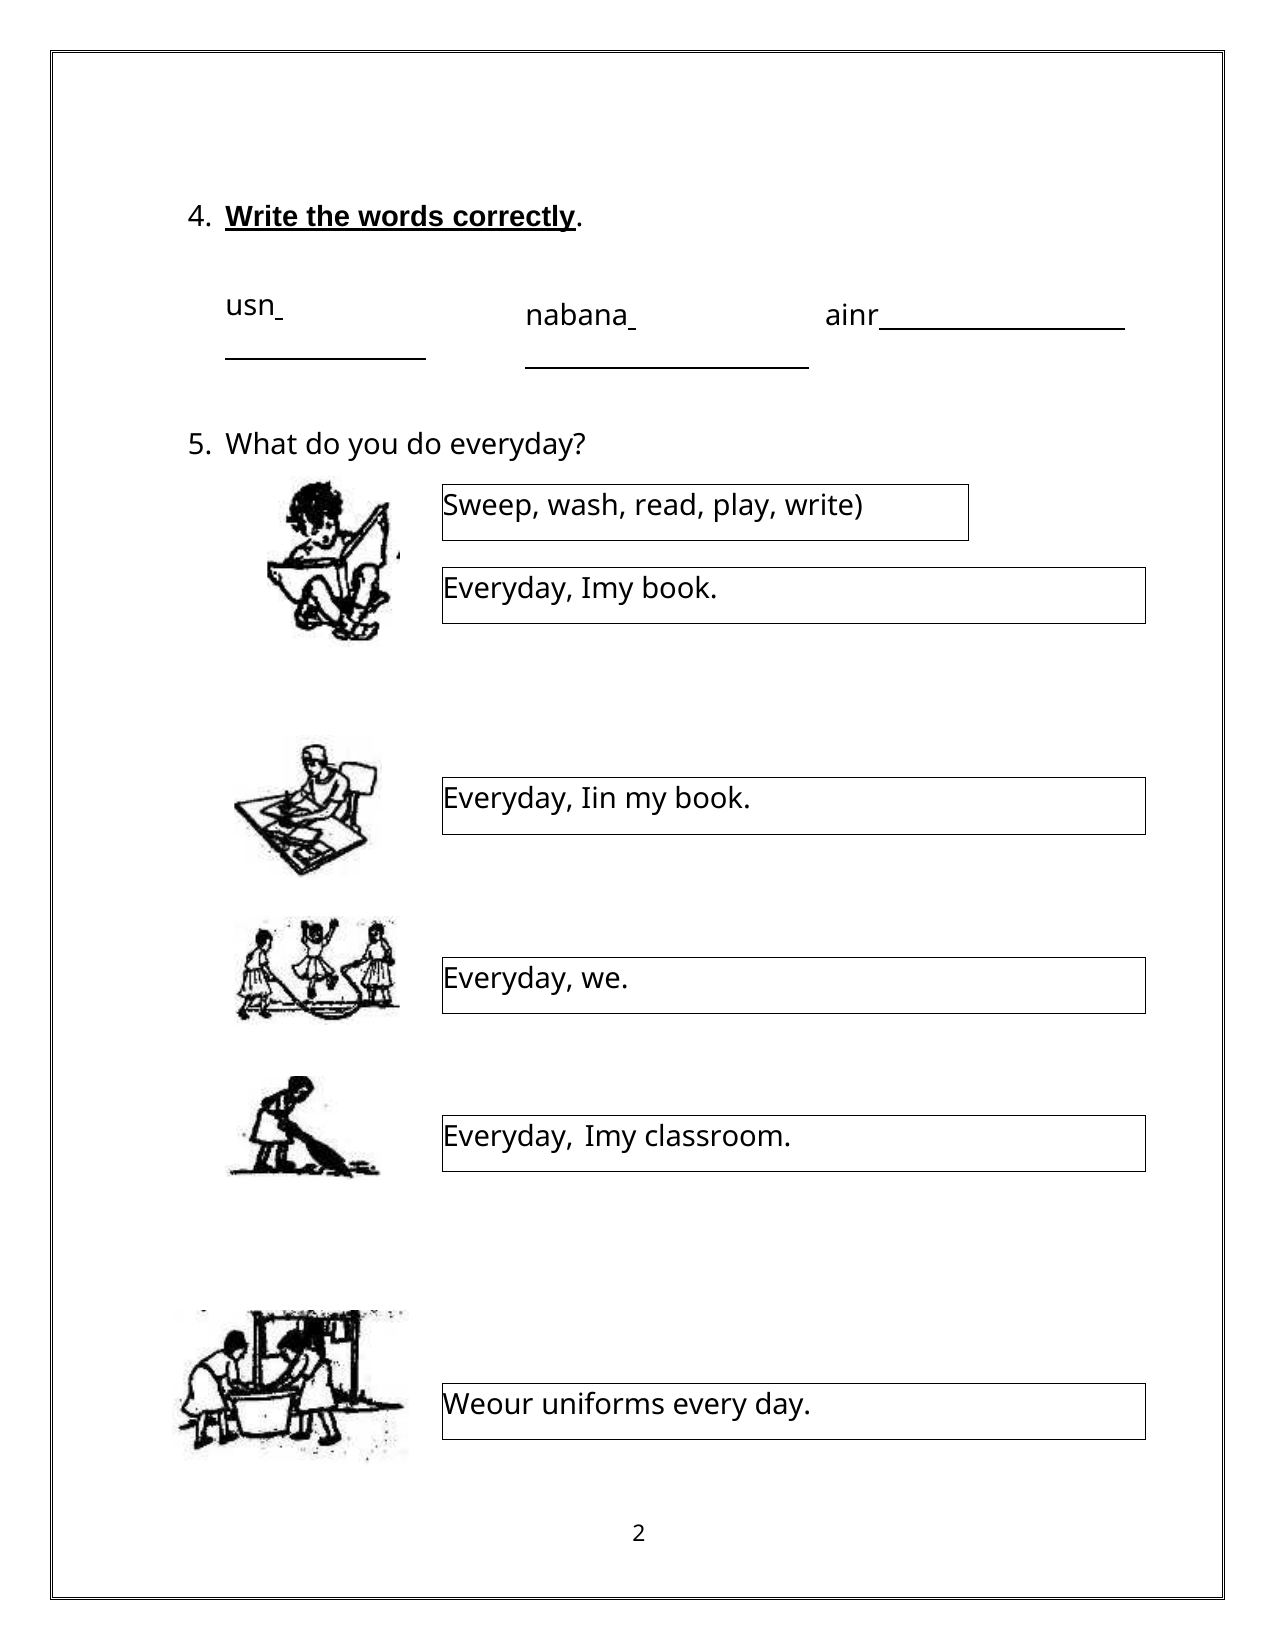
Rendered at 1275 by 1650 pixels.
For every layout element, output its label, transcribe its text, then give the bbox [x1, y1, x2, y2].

picture [443, 778, 1145, 834]
picture [443, 958, 1145, 1013]
text nabana [525, 294, 809, 367]
picture [224, 1076, 382, 1180]
picture [443, 1116, 1145, 1171]
text usn [225, 284, 426, 358]
list Write the words correctly. [188, 195, 1177, 235]
list What do you do everyday? [188, 423, 1177, 463]
picture [234, 916, 400, 1025]
picture [171, 1310, 409, 1465]
picture [267, 476, 400, 647]
picture [233, 735, 382, 880]
text ainr [825, 294, 1177, 334]
picture [443, 1384, 1145, 1439]
picture [443, 485, 968, 540]
picture [443, 568, 1145, 623]
